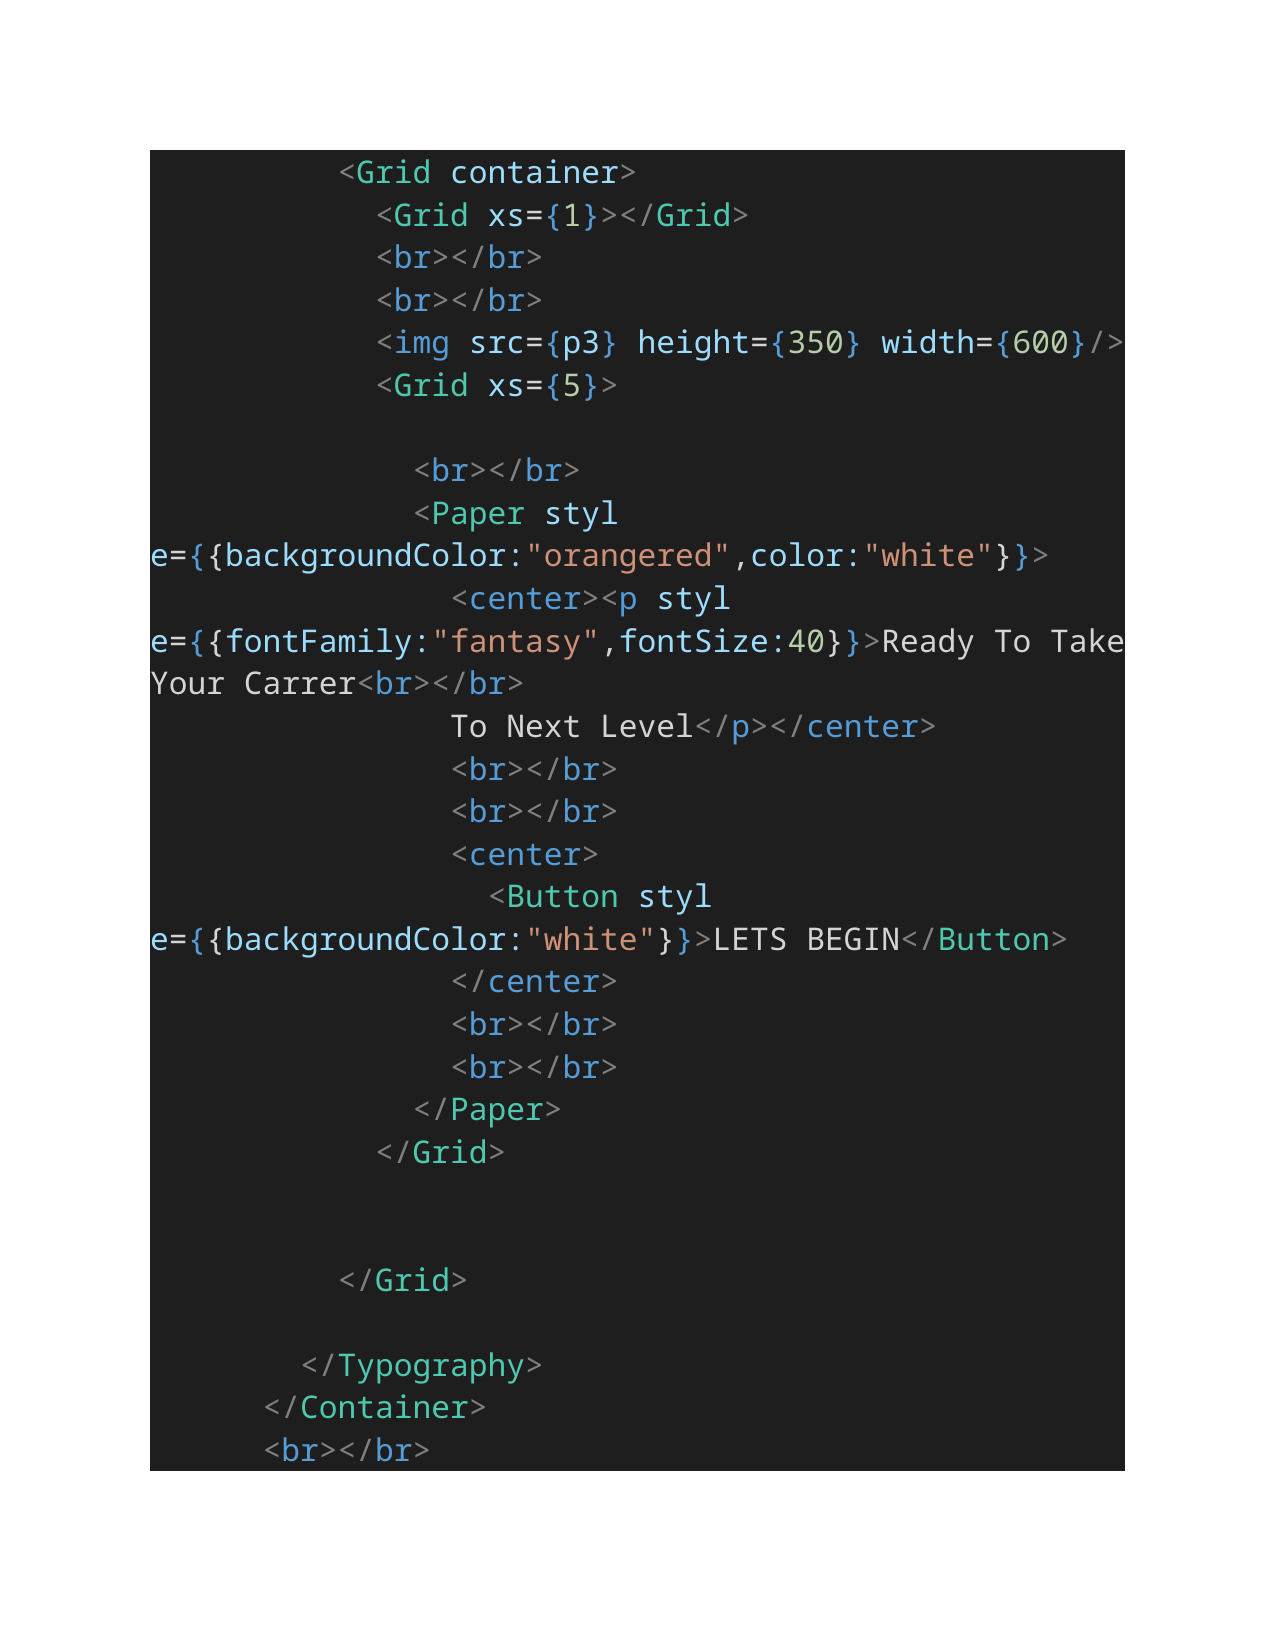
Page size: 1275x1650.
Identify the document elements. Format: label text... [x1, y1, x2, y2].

text <br></br> [150, 1428, 1125, 1471]
text <br></br> [150, 448, 1125, 491]
text <Paper style={{backgroundColor:"orangered",color:"white"}}> [150, 491, 1125, 576]
text <br></br> [150, 789, 1125, 832]
text <br></br> [150, 235, 1125, 278]
text </Grid> [150, 1130, 1125, 1172]
text <center> [150, 832, 1125, 874]
text <Grid xs={5}> [150, 363, 1125, 406]
text </Grid> [150, 1258, 1125, 1300]
text </center> [150, 959, 1125, 1002]
text <Button style={{backgroundColor:"white"}}>LETS BEGIN</Button> [150, 874, 1125, 959]
text <br></br> [150, 278, 1125, 320]
text <br></br> [150, 746, 1125, 789]
text <br></br> [150, 1002, 1125, 1045]
text To Next Level</p></center> [150, 704, 1125, 746]
text </Typography> [150, 1343, 1125, 1386]
text <img src={p3} height={350} width={600}/> [150, 320, 1125, 363]
text <Grid container> [150, 150, 1125, 193]
text </Paper> [150, 1087, 1125, 1130]
text <Grid xs={1}></Grid> [150, 193, 1125, 235]
text </Container> [150, 1386, 1125, 1428]
text <br></br> [150, 1045, 1125, 1087]
text <center><p style={{fontFamily:"fantasy",fontSize:40}}>Ready To Take Your Carrer<br></br> [150, 576, 1125, 704]
